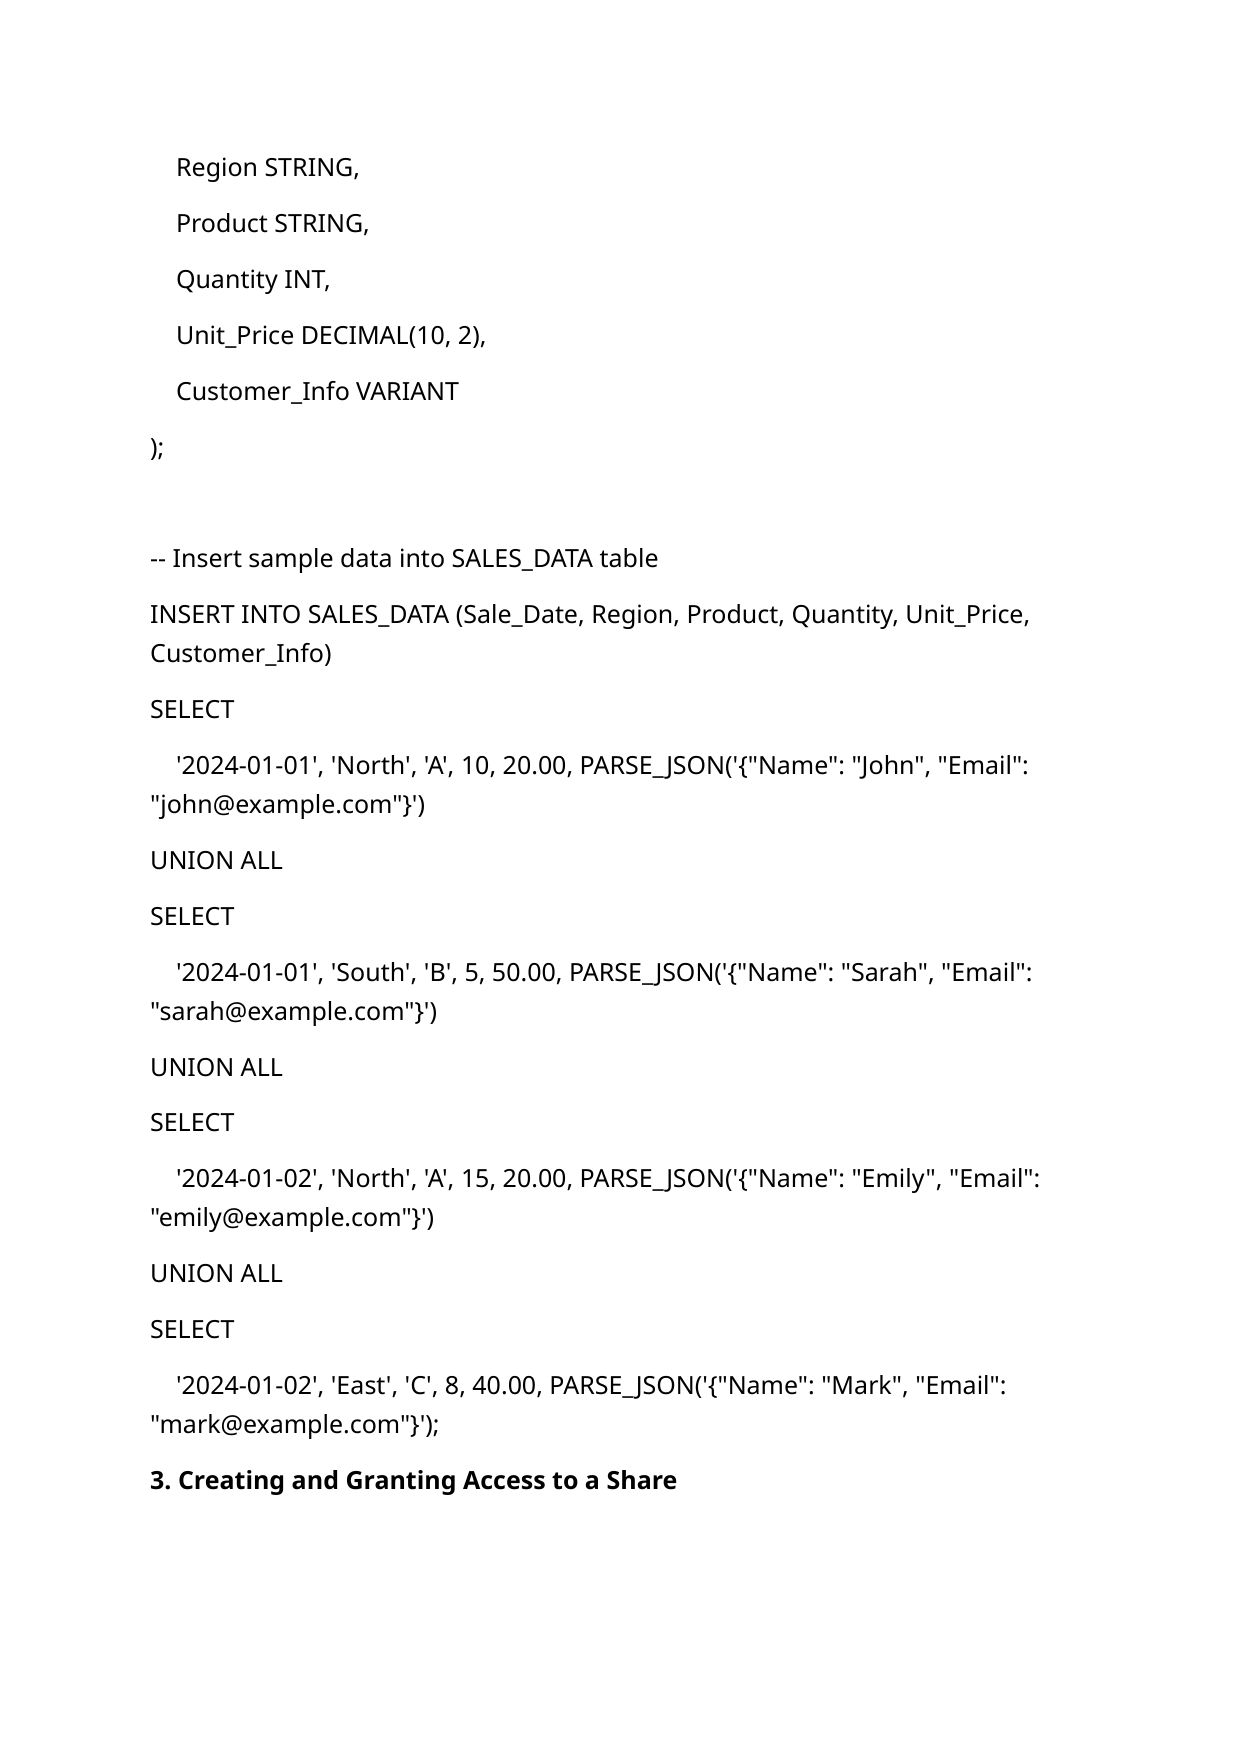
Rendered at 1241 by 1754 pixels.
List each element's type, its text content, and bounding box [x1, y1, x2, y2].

text SELECT [150, 1312, 1090, 1346]
text Region STRING, [150, 150, 1090, 184]
text -- Insert sample data into SALES_DATA table [150, 541, 1090, 575]
text 3. Creating and Granting Access to a Share [150, 1462, 1090, 1497]
text '2024-01-01', 'South', 'B', 5, 50.00, PARSE_JSON('{"Name": "Sarah", "Email": "sarah@example.com"}') [150, 954, 1090, 1027]
text '2024-01-01', 'North', 'A', 10, 20.00, PARSE_JSON('{"Name": "John", "Email": "john@example.com"}') [150, 747, 1090, 821]
text SELECT [150, 692, 1090, 726]
text SELECT [150, 898, 1090, 932]
text UNION ALL [150, 1049, 1090, 1083]
text INSERT INTO SALES_DATA (Sale_Date, Region, Product, Quantity, Unit_Price, Customer_Info) [150, 597, 1090, 670]
text SELECT [150, 1105, 1090, 1139]
text '2024-01-02', 'East', 'C', 8, 40.00, PARSE_JSON('{"Name": "Mark", "Email": "mark@example.com"}'); [150, 1367, 1090, 1441]
text Unit_Price DECIMAL(10, 2), [150, 317, 1090, 352]
text Product STRING, [150, 206, 1090, 240]
text UNION ALL [150, 1256, 1090, 1290]
text Quantity INT, [150, 262, 1090, 296]
text ); [150, 429, 1090, 463]
text Customer_Info VARIANT [150, 373, 1090, 407]
text UNION ALL [150, 842, 1090, 877]
text '2024-01-02', 'North', 'A', 15, 20.00, PARSE_JSON('{"Name": "Emily", "Email": "emily@example.com"}') [150, 1161, 1090, 1234]
